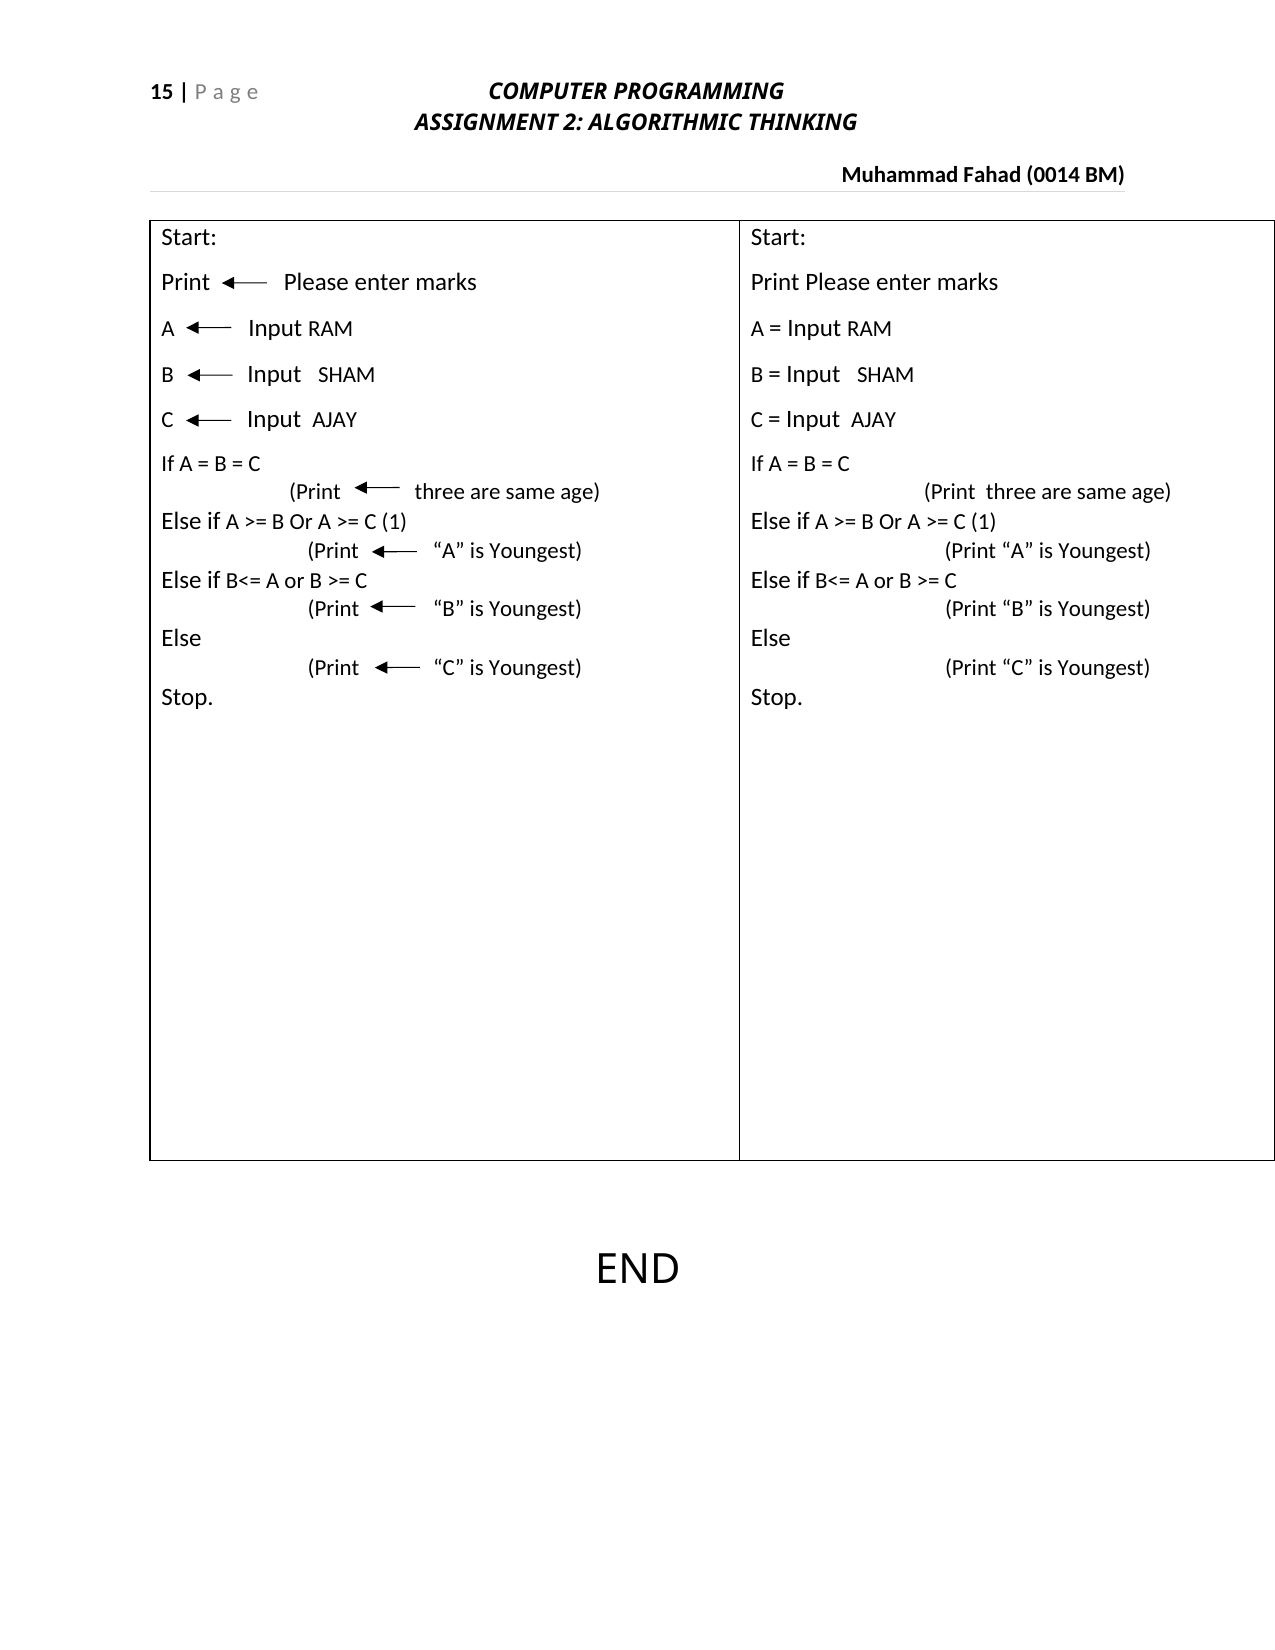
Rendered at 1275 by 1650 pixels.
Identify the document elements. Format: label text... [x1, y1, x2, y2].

table_cell Start: Print Please enter marks A Input RAM B Input SHAM C Input AJAY If A = B = C (Print three are same age) Else if A >= B Or A >= C (1) (Print “A” is Youngest) Else if B<= A or B >= C (Print “B” is Youngest) Else (Print “C” is Youngest) Stop. [151, 221, 739, 1160]
text END [150, 1239, 1125, 1296]
table_cell Start: Print Please enter marks A = Input RAM B = Input SHAM C = Input AJAY If A = B = C (Print three are same age) Else if A >= B Or A >= C (1) (Print “A” is Youngest) Else if B<= A or B >= C (Print “B” is Youngest) Else (Print “C” is Youngest) Stop. [740, 221, 1274, 1160]
